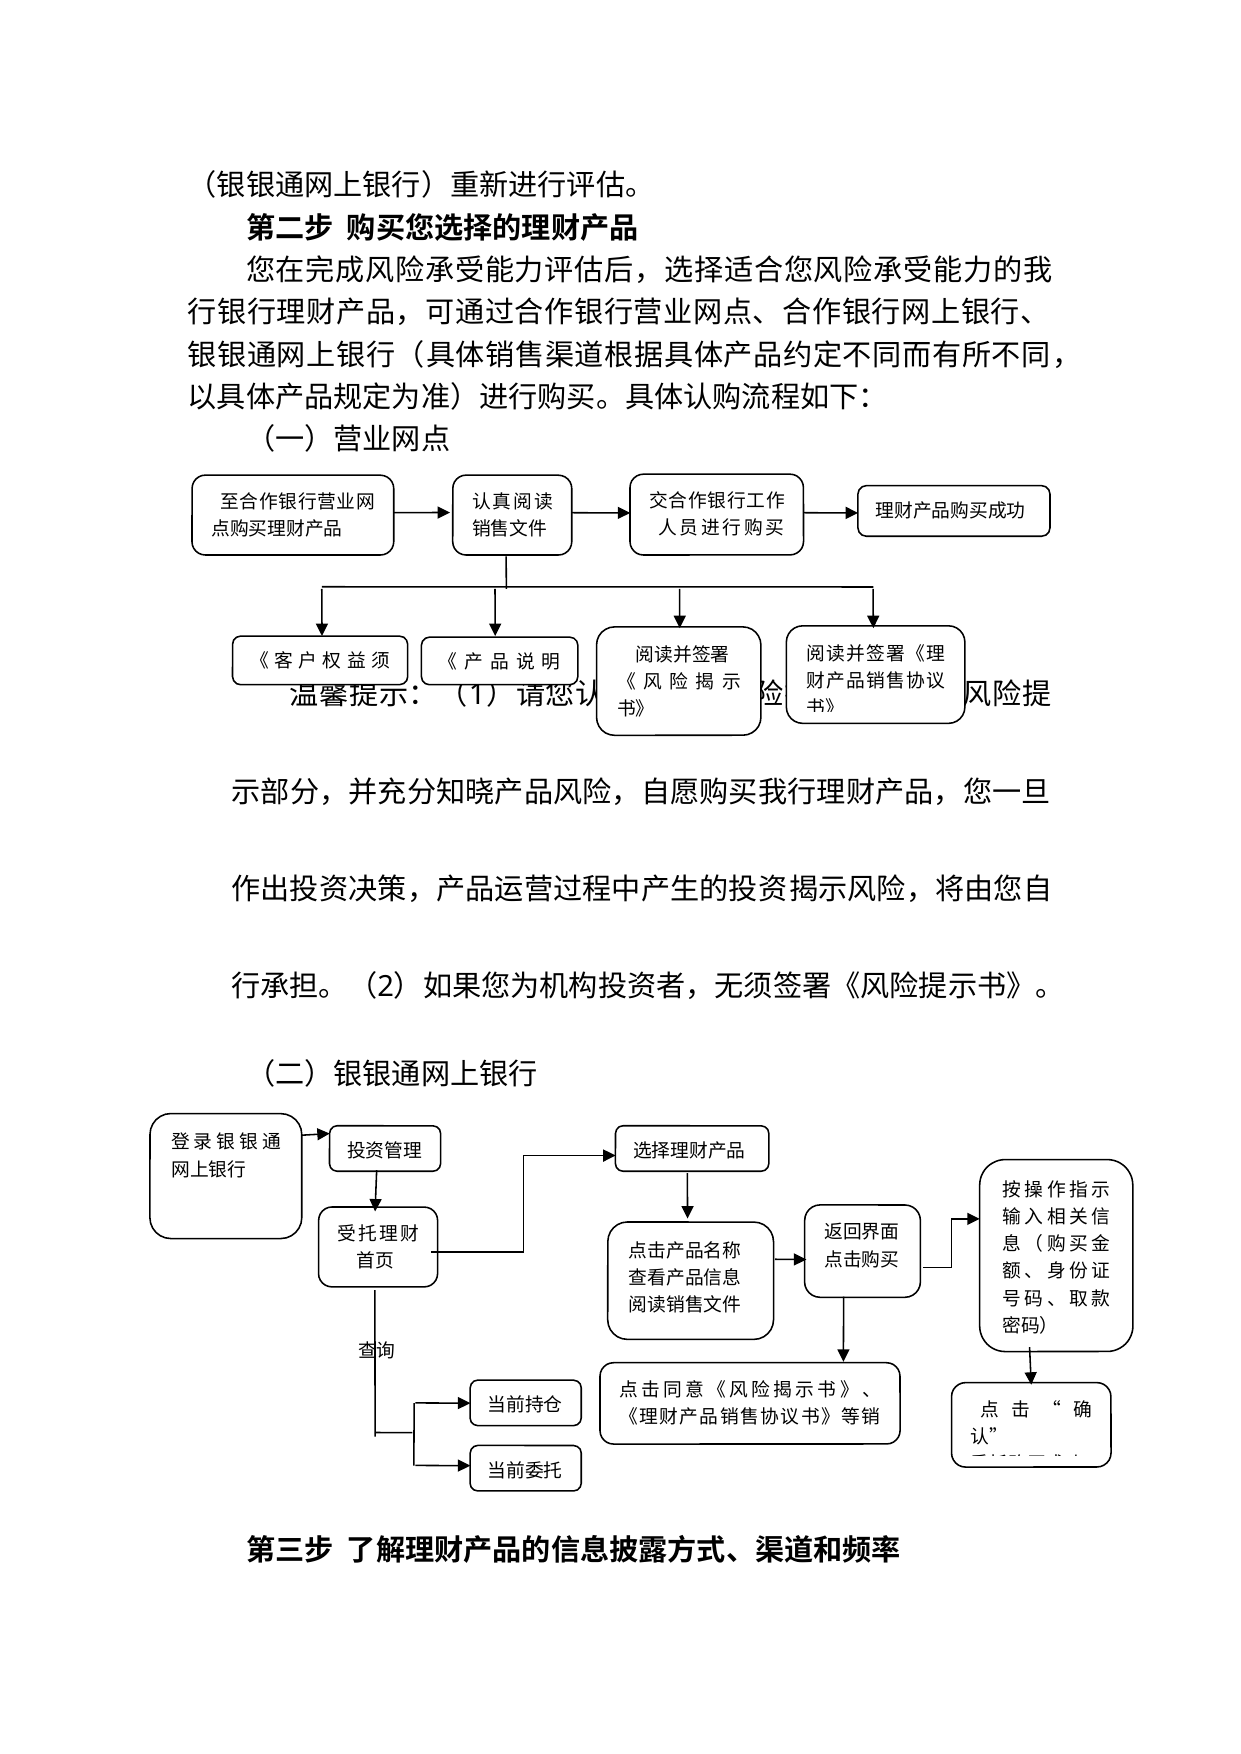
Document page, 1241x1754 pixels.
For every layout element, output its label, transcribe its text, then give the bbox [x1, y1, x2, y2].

text （一）营业网点 [187, 416, 1053, 458]
text 第二步 购买您选择的理财产品 [187, 204, 1053, 247]
text （二）银银通网上银行 [187, 1050, 1053, 1093]
text 您在完成风险承受能力评估后，选择适合您风险承受能力的我行银行理财产品，可通过合作银行营业网点、合作银行网上银行、银银通网上银行（具体销售渠道根据具体产品约定不同而有所不同，以具体产品规定为准）进行购买。具体认购流程如下： [187, 247, 1053, 416]
text 温馨提示：（1）请您认真阅读《风险揭示书》中的风险提示部分，并充分知晓产品风险，自愿购买我行理财产品，您一旦作出投资决策，产品运营过程中产生的投资揭示风险，将由您自行承担。（2）如果您为机构投资者，无须签署《风险提示书》。 [231, 659, 1053, 1017]
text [187, 162, 1053, 204]
text 第三步 了解理财产品的信息披露方式、渠道和频率 [187, 1527, 1053, 1569]
